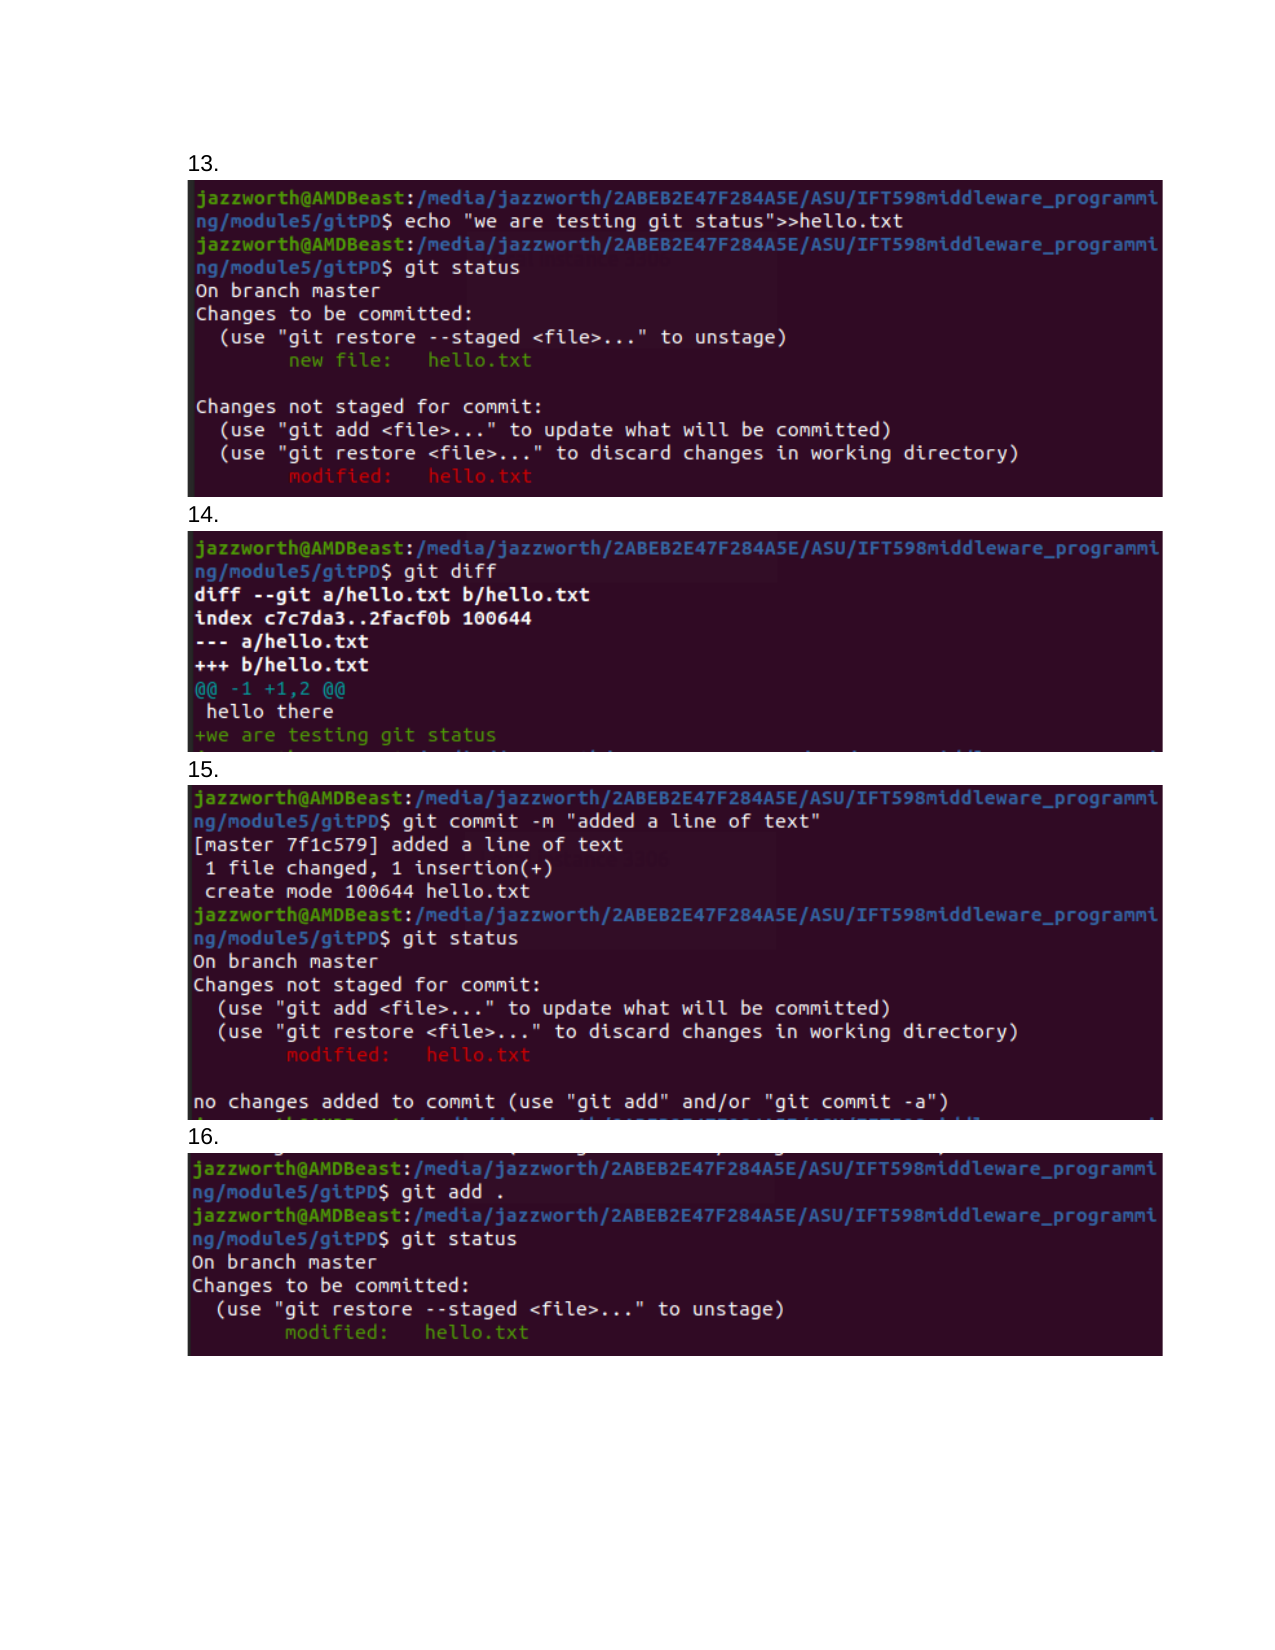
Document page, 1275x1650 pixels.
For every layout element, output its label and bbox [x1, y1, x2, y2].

picture [187, 180, 1163, 497]
picture [187, 531, 1163, 752]
picture [187, 785, 1163, 1120]
picture [187, 1153, 1163, 1356]
